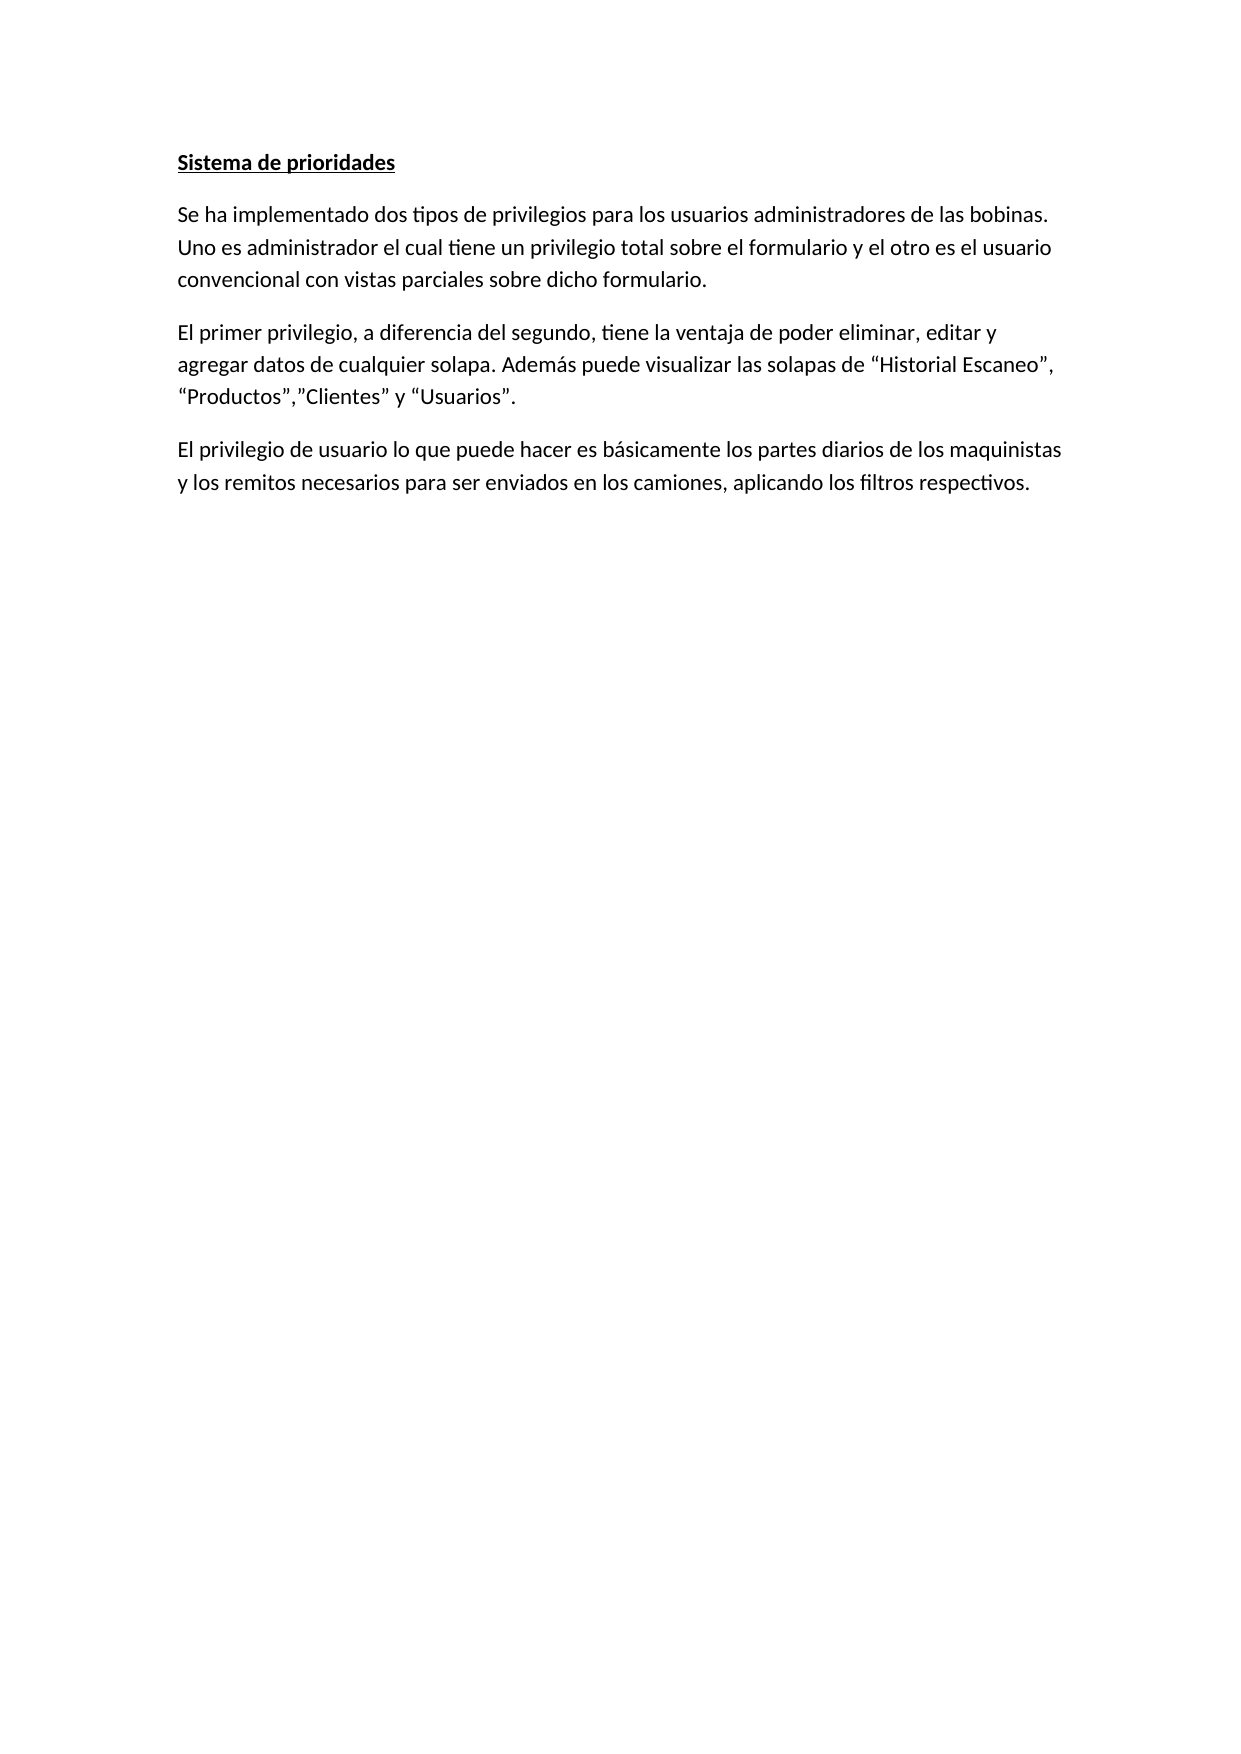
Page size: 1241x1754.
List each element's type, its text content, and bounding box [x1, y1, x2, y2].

text El privilegio de usuario lo que puede hacer es básicamente los partes diarios de los maquinistas y los remitos necesarios para ser enviados en los camiones, aplicando los filtros respectivos. [177, 435, 1063, 496]
text El primer privilegio, a diferencia del segundo, tiene la ventaja de poder eliminar, editar y agregar datos de cualquier solapa. Además puede visualizar las solapas de “Historial Escaneo”, “Productos”,”Clientes” y “Usuarios”. [177, 318, 1063, 410]
text Se ha implementado dos tipos de privilegios para los usuarios administradores de las bobinas. Uno es administrador el cual tiene un privilegio total sobre el formulario y el otro es el usuario convencional con vistas parciales sobre dicho formulario. [177, 201, 1063, 293]
text Sistema de prioridades [177, 148, 1063, 176]
